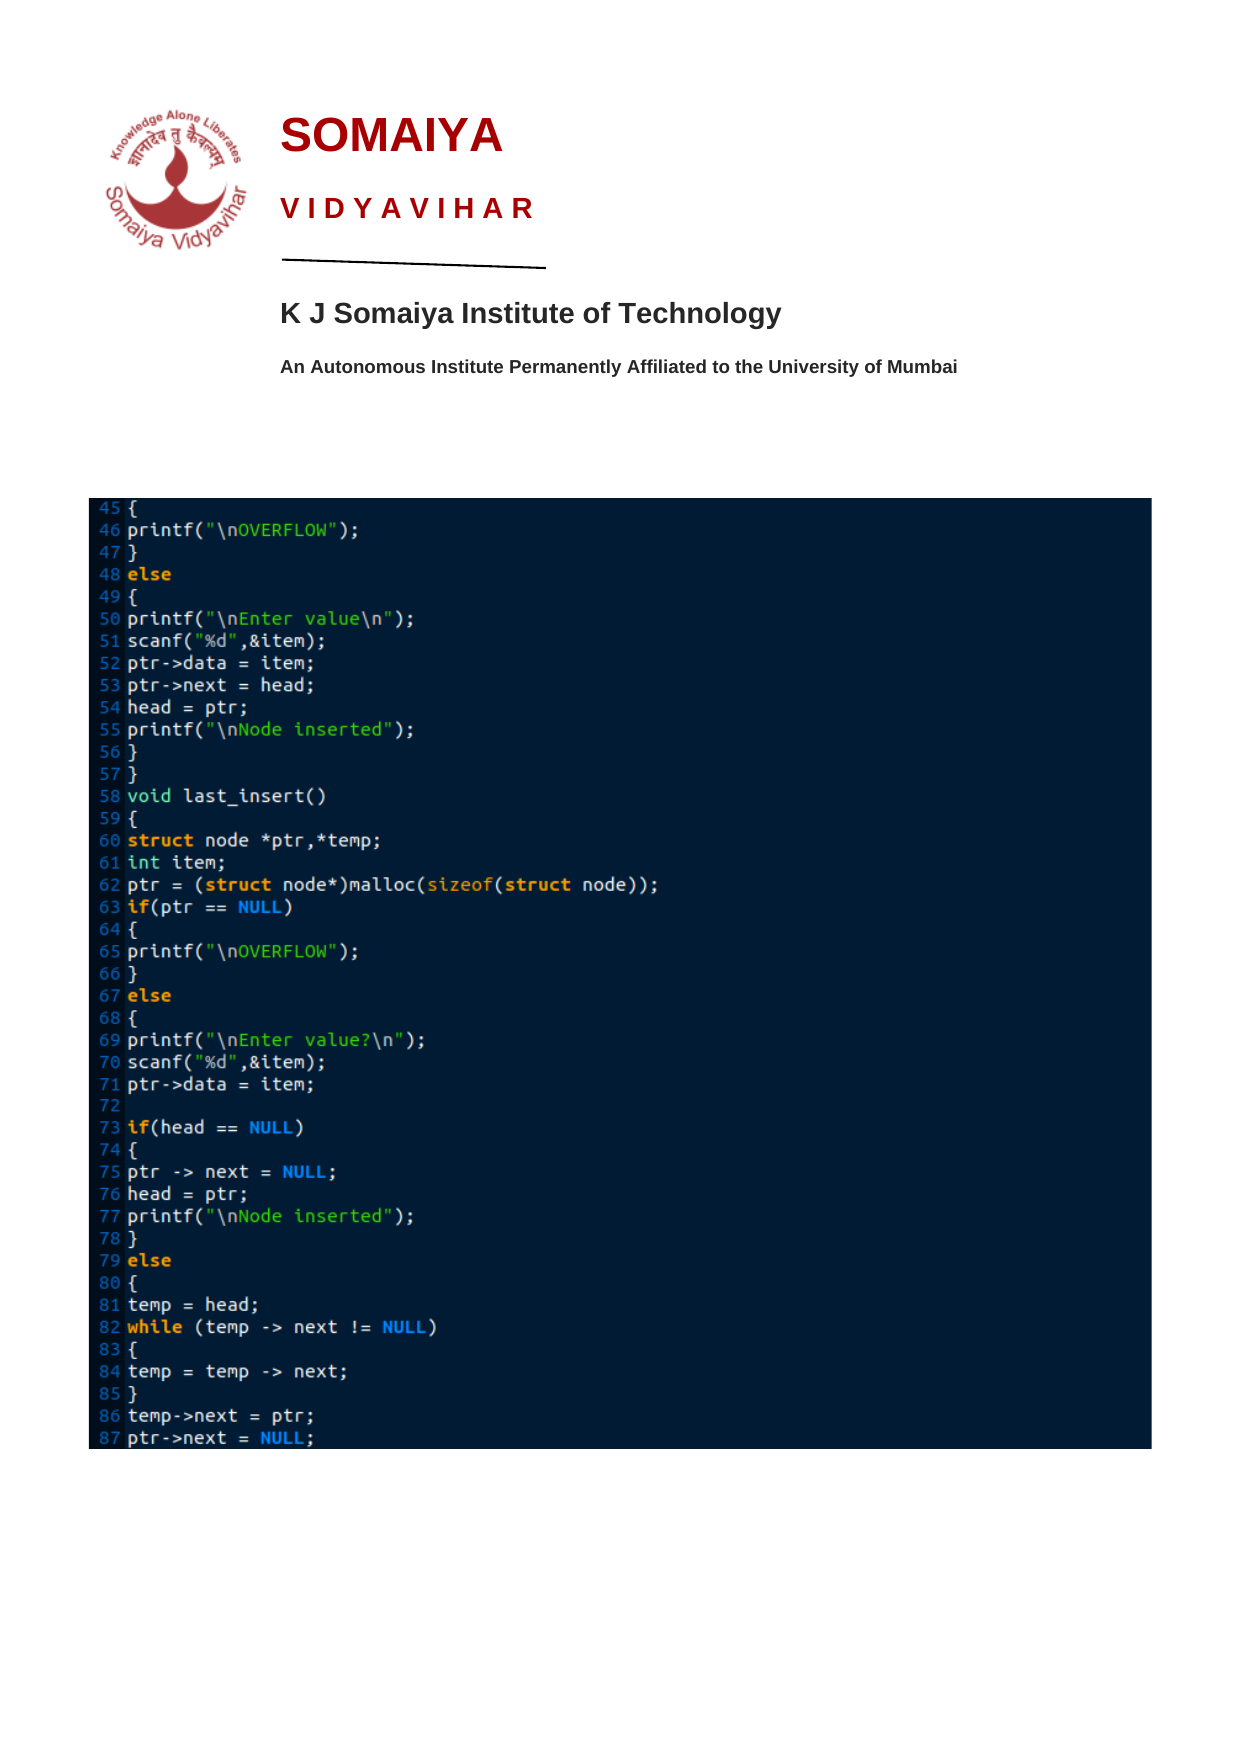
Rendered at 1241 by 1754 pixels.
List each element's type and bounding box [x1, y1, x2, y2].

picture [100, 106, 253, 254]
picture [88, 498, 1152, 1449]
